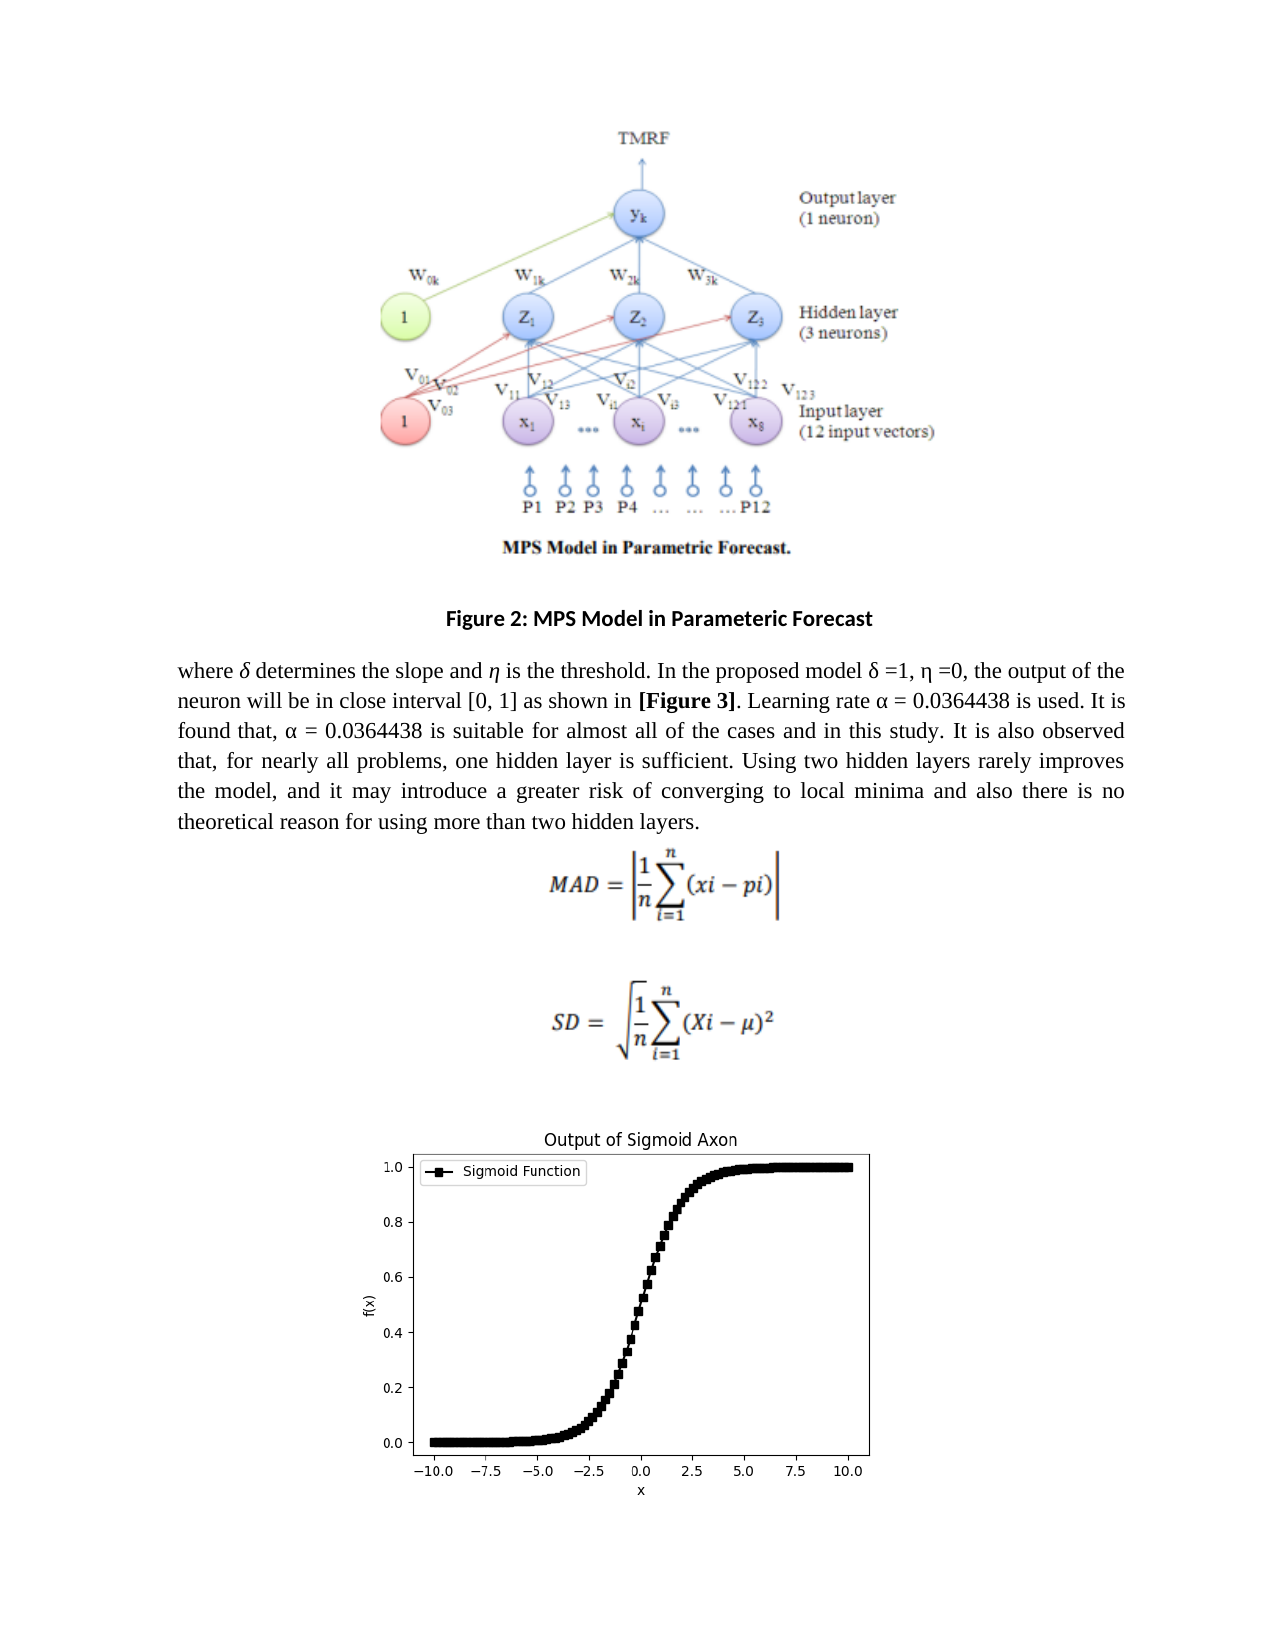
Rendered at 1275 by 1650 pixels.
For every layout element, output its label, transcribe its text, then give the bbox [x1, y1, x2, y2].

picture [520, 837, 842, 943]
picture [520, 967, 818, 1082]
text where δ determines the slope and η is the threshold. In the proposed model δ =1, η =0, the output of the neuron will be in close interval [0, 1] as shown in [Figure 3]. Learning rate α = 0.0364438 is used. It is found that, α = 0.0364438 is suitable for almost all of the cases and in this study. It is also observed that, for nearly all problems, one hidden layer is sufficient. Using two hidden layers rarely improves the model, and it may introduce a greater risk of converging to local minima and also there is no theoretical reason for using more than two hidden layers. [177, 657, 1126, 834]
picture [370, 125, 947, 579]
picture [339, 1106, 927, 1498]
text Figure 2: MPS Model in Parameteric Forecast [371, 604, 1223, 632]
